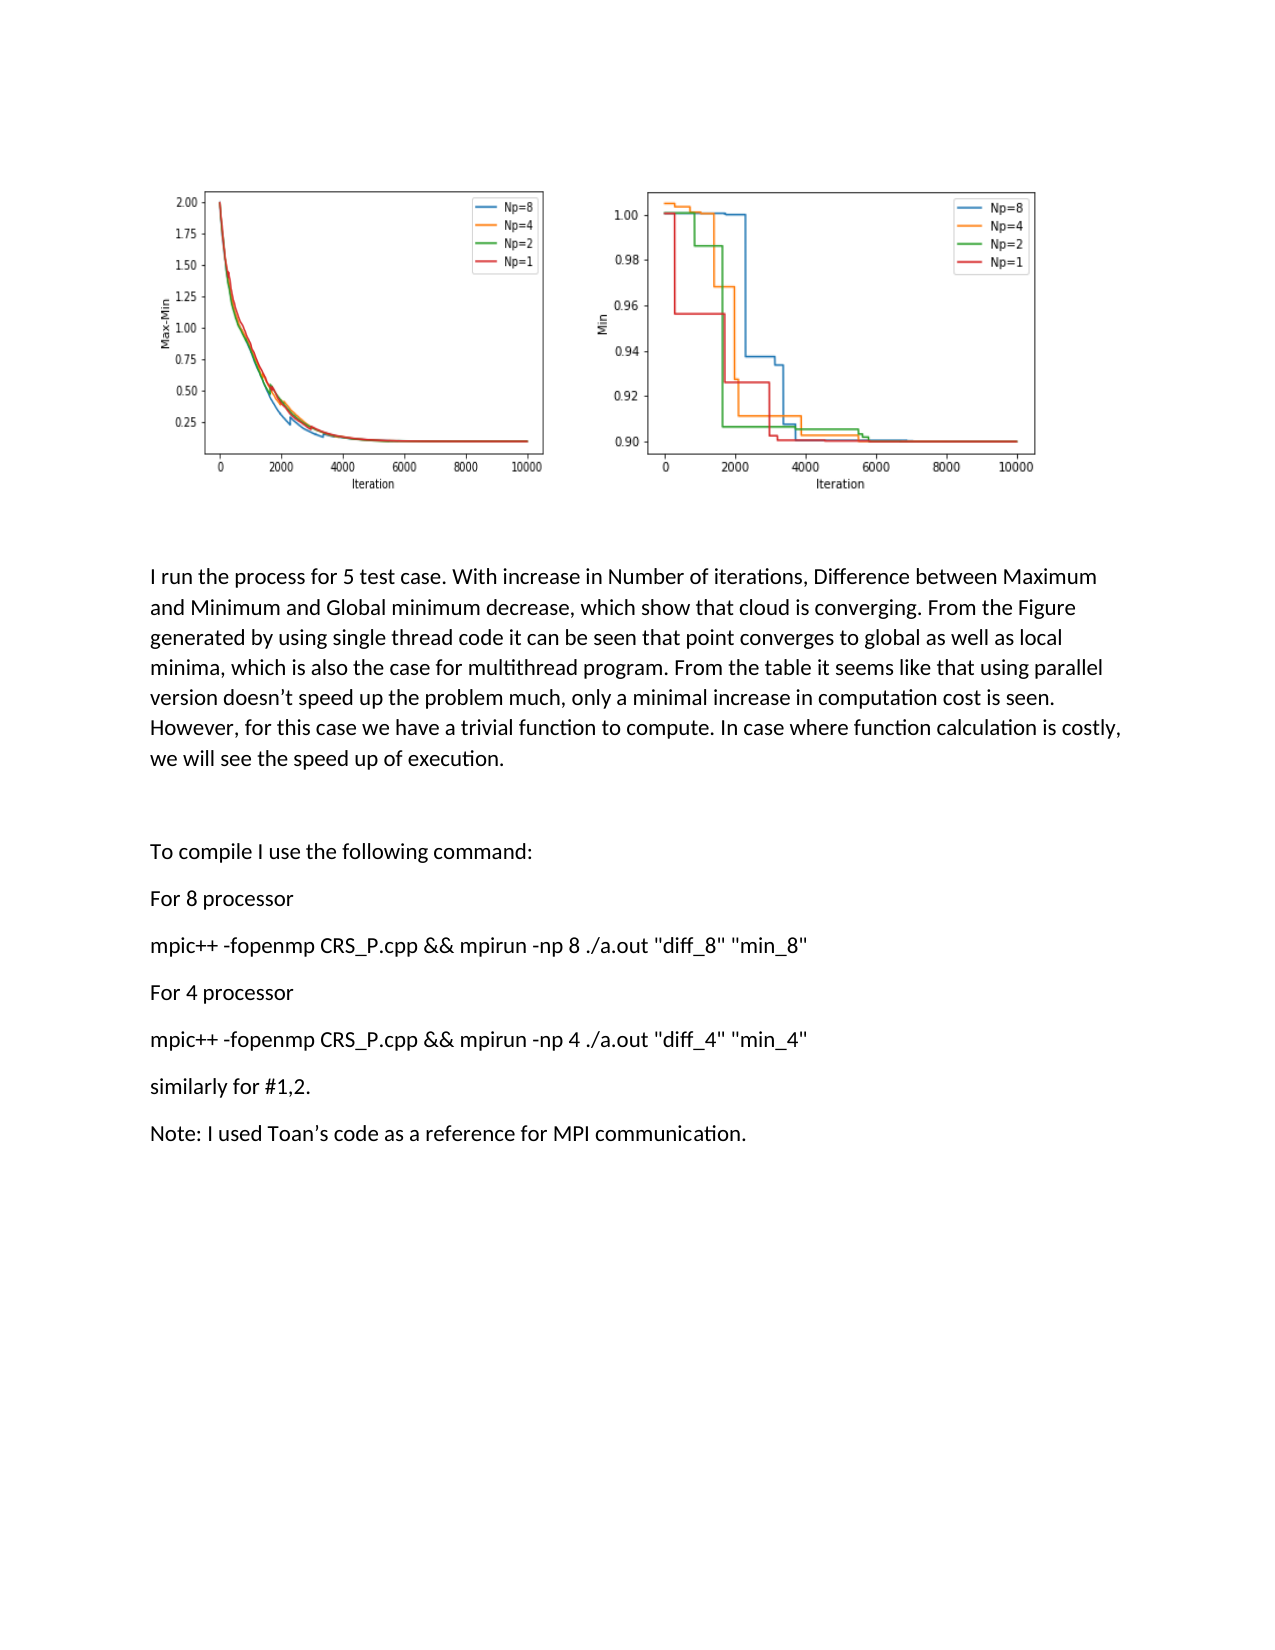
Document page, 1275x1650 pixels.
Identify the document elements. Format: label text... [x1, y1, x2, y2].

text For 8 processor [150, 884, 1125, 912]
text mpic++ -fopenmp CRS_P.cpp && mpirun -np 4 ./a.out "diff_4" "min_4" [150, 1025, 1125, 1053]
text mpic++ -fopenmp CRS_P.cpp && mpirun -np 8 ./a.out "diff_8" "min_8" [150, 931, 1125, 959]
picture [150, 150, 1084, 497]
text I run the process for 5 test case. With increase in Number of iterations, Difference between Maximum and Minimum and Global minimum decrease, which show that cloud is converging. From the Figure generated by using single thread code it can be seen that point converges to global as well as local minima, which is also the case for multithread program. From the table it seems like that using parallel version doesn’t speed up the problem much, only a minimal increase in computation cost is seen. However, for this case we have a trivial function to compute. In case where function calculation is costly, we will see the speed up of execution. [150, 562, 1125, 772]
text To compile I use the following command: [150, 837, 1125, 865]
text For 4 processor [150, 978, 1125, 1006]
text Note: I used Toan’s code as a reference for MPI communication. [150, 1119, 1125, 1147]
text similarly for #1,2. [150, 1072, 1125, 1100]
